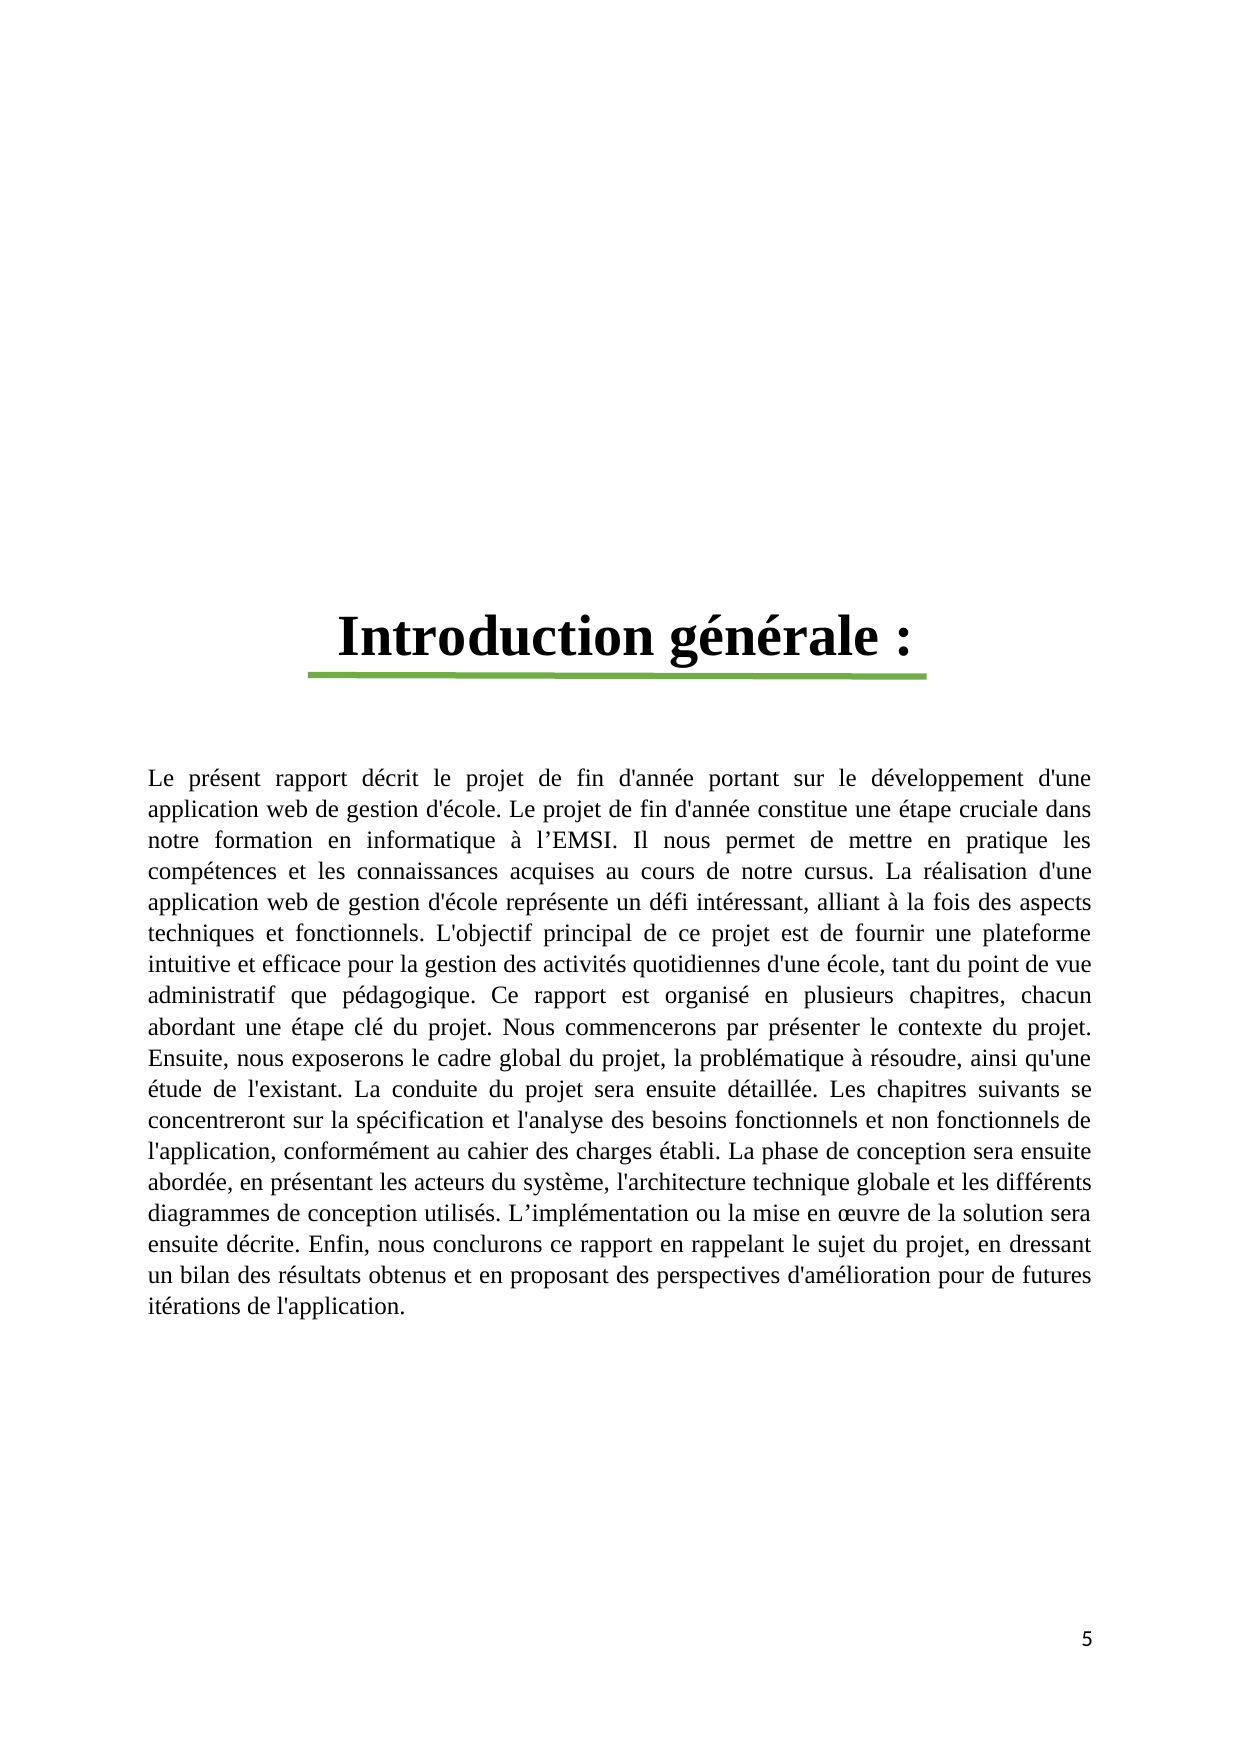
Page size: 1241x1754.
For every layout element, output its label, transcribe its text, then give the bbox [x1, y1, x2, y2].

text Le présent rapport décrit le projet de fin d'année portant sur le développement d'une application web de gestion d'école. Le projet de fin d'année constitue une étape cruciale dans notre formation en informatique à l’EMSI. Il nous permet de mettre en pratique les compétences et les connaissances acquises au cours de notre cursus. La réalisation d'une application web de gestion d'école représente un défi intéressant, alliant à la fois des aspects techniques et fonctionnels. L'objectif principal de ce projet est de fournir une plateforme intuitive et efficace pour la gestion des activités quotidiennes d'une école, tant du point de vue administratif que pédagogique. Ce rapport est organisé en plusieurs chapitres, chacun abordant une étape clé du projet. Nous commencerons par présenter le contexte du projet. Ensuite, nous exposerons le cadre global du projet, la problématique à résoudre, ainsi qu'une étude de l'existant. La conduite du projet sera ensuite détaillée. Les chapitres suivants se concentreront sur la spécification et l'analyse des besoins fonctionnels et non fonctionnels de l'application, conformément au cahier des charges établi. La phase de conception sera ensuite abordée, en présentant les acteurs du système, l'architecture technique globale et les différents diagrammes de conception utilisés. L’implémentation ou la mise en œuvre de la solution sera ensuite décrite. Enfin, nous conclurons ce rapport en rappelant le sujet du projet, en dressant un bilan des résultats obtenus et en proposant des perspectives d'amélioration pour de futures itérations de l'application. [148, 763, 1093, 1320]
subtitle Introduction générale : [148, 601, 1093, 668]
